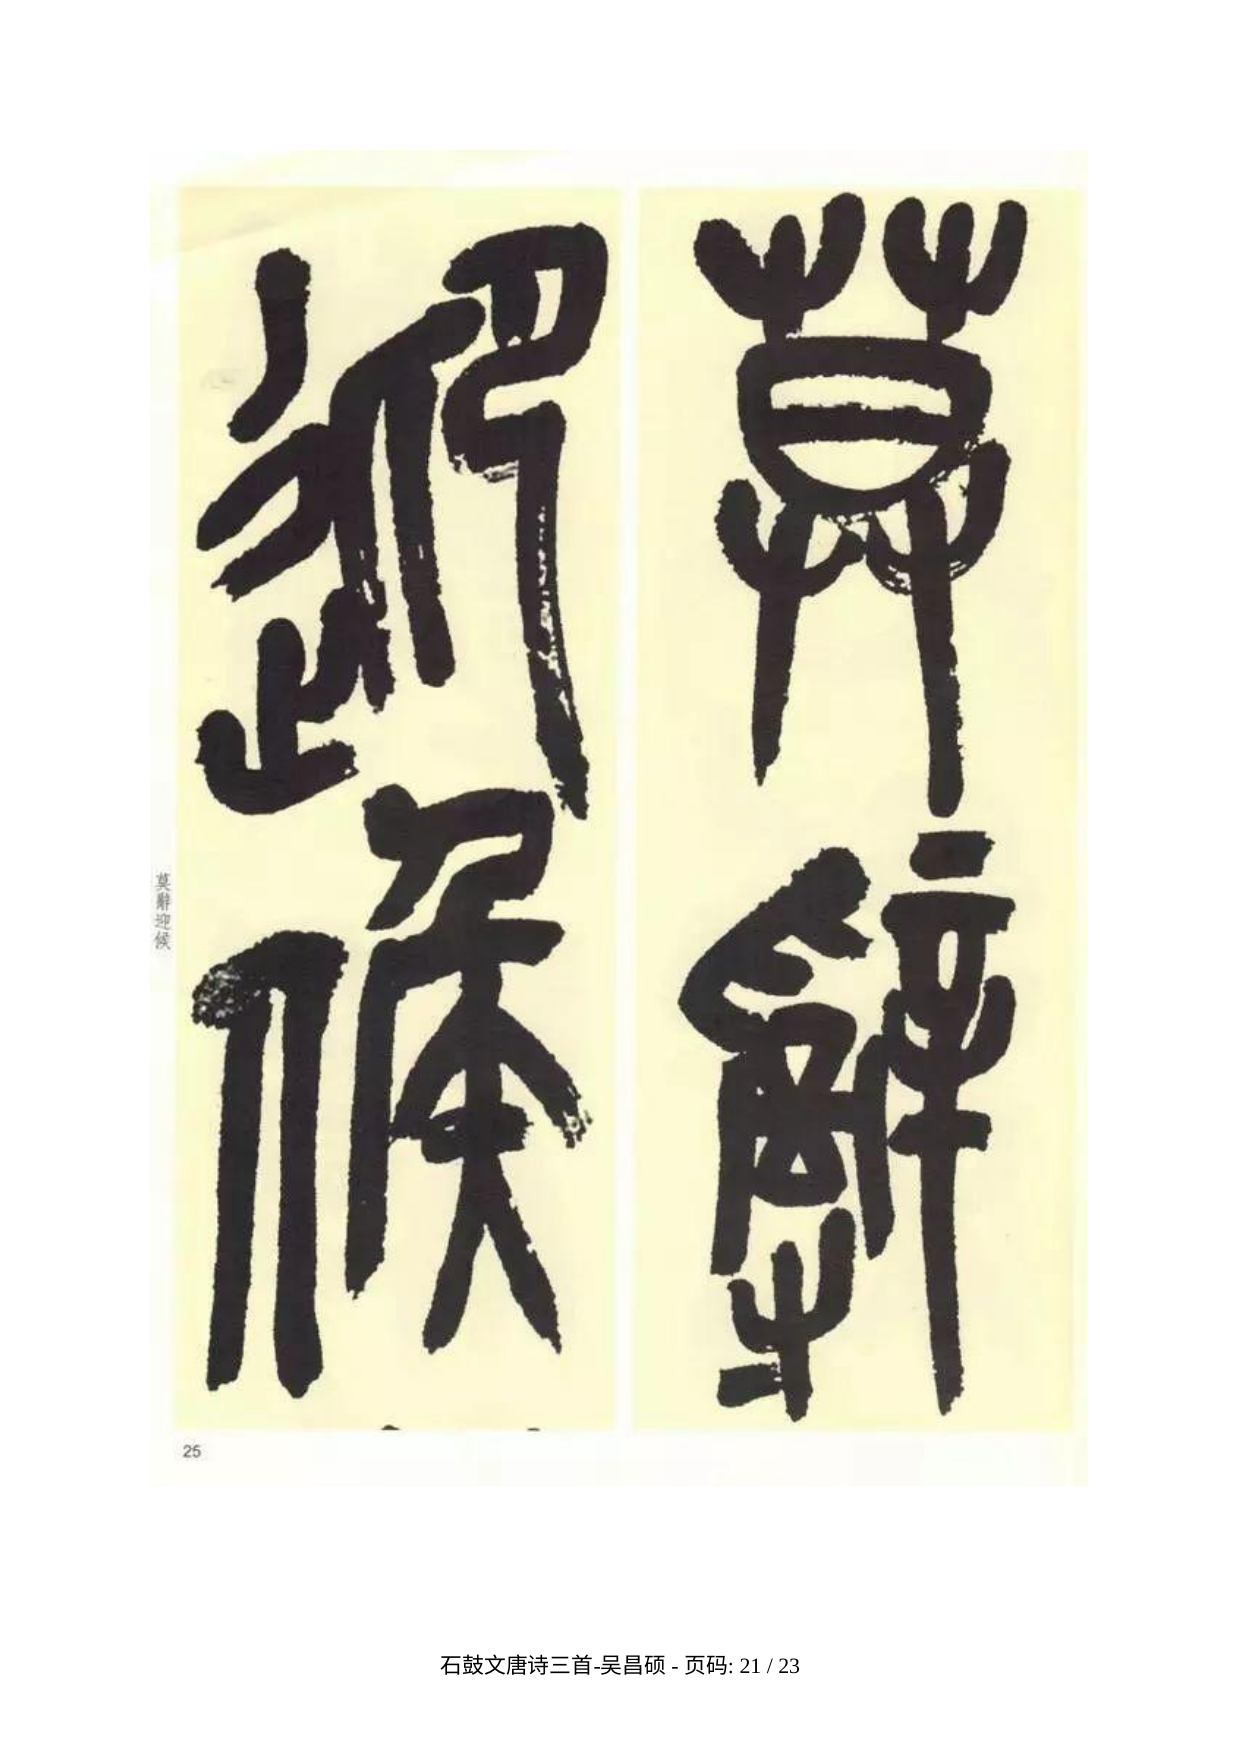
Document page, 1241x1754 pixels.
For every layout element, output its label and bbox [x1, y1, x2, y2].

picture [150, 150, 1088, 1486]
